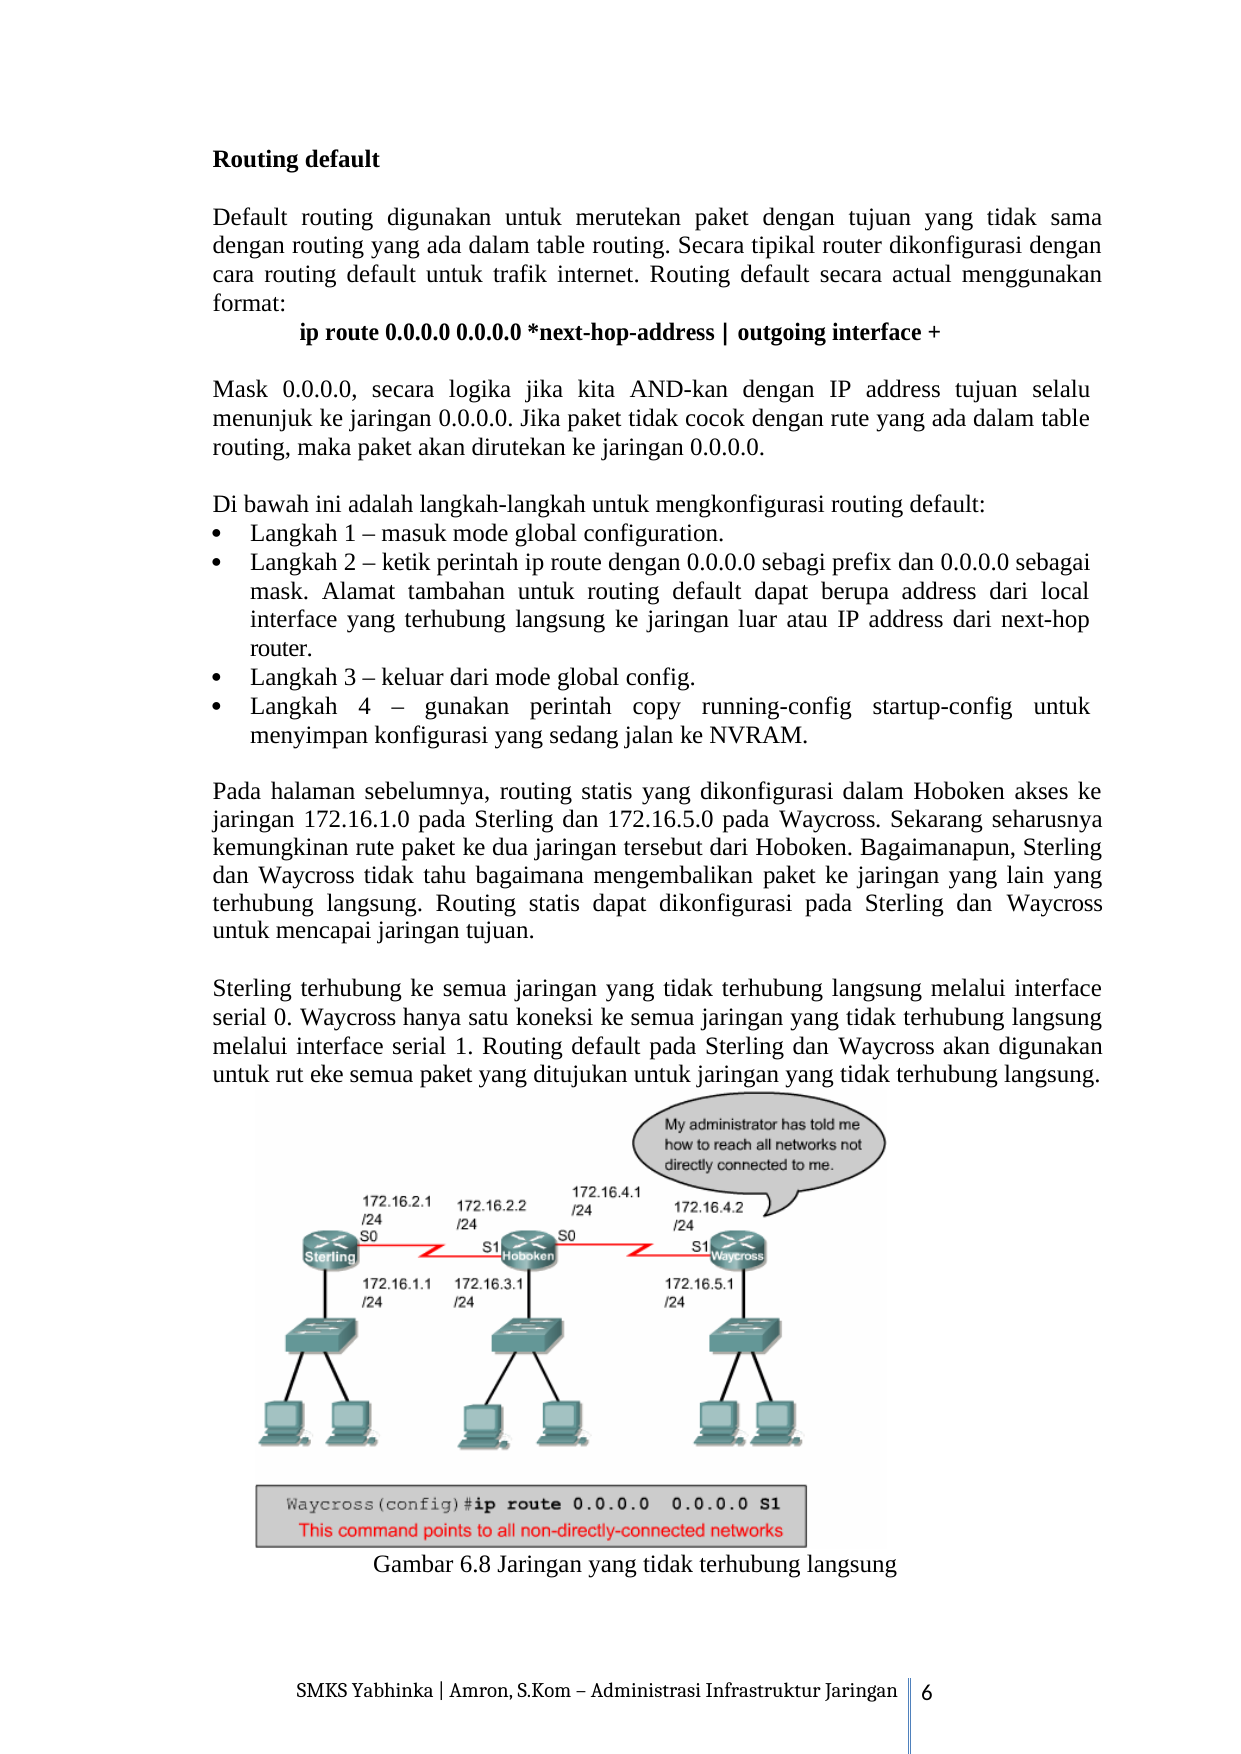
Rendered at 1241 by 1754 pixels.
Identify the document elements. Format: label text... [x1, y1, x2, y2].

list Langkah 4 – gunakan perintah copy running-config startup-config untuk menyimpan konfigurasi yang sedang jalan ke NVRAM. [212, 691, 1091, 749]
text Pada halaman sebelumnya, routing statis yang dikonfigurasi dalam Hoboken akses ke jaringan 172.16.1.0 pada Sterling dan 172.16.5.0 pada Waycross. Sekarang seharusnya kemungkinan rute paket ke dua jaringan tersebut dari Hoboken. Bagaimanapun, Sterling dan Waycross tidak tahu bagaimana mengembalikan paket ke jaringan yang lain yang terhubung langsung. Routing statis dapat dikonfigurasi pada Sterling dan Waycross untuk mencapai jaringan tujuan. [212, 778, 1103, 944]
list Langkah 2 – ketik perintah ip route dengan 0.0.0.0 sebagi prefix dan 0.0.0.0 sebagai mask. Alamat tambahan untuk routing default dapat berupa address dari local interface yang terhubung langsung ke jaringan luar atau IP address dari next-hop router. [212, 547, 1091, 662]
picture [255, 1088, 888, 1549]
subtitle ip route 0.0.0.0 0.0.0.0 *next-hop-address | outgoing interface + [183, 317, 1057, 346]
text Sterling terhubung ke semua jaringan yang tidak terhubung langsung melalui interface serial 0. Waycross hanya satu koneksi ke semua jaringan yang tidak terhubung langsung melalui interface serial 1. Routing default pada Sterling dan Waycross akan digunakan untuk rut eke semua paket yang ditujukan untuk jaringan yang tidak terhubung langsung. [212, 973, 1103, 1088]
text Gambar 6.8 Jaringan yang tidak terhubung langsung [212, 1549, 1057, 1578]
text Mask 0.0.0.0, secara logika jika kita AND-kan dengan IP address tujuan selalu menunjuk ke jaringan 0.0.0.0. Jika paket tidak cocok dengan rute yang ada dalam table routing, maka paket akan dirutekan ke jaringan 0.0.0.0. [212, 374, 1091, 461]
text Default routing digunakan untuk merutekan paket dengan tujuan yang tidak sama dengan routing yang ada dalam table routing. Secara tipikal router dikonfigurasi dengan cara routing default untuk trafik internet. Routing default secara actual menggunakan format: [212, 202, 1103, 317]
list Langkah 3 – keluar dari mode global config. [212, 662, 1103, 691]
subtitle Routing default [212, 144, 1103, 172]
text Di bawah ini adalah langkah-langkah untuk mengkonfigurasi routing default: [212, 489, 1103, 518]
list Langkah 1 – masuk mode global configuration. [212, 518, 1103, 547]
